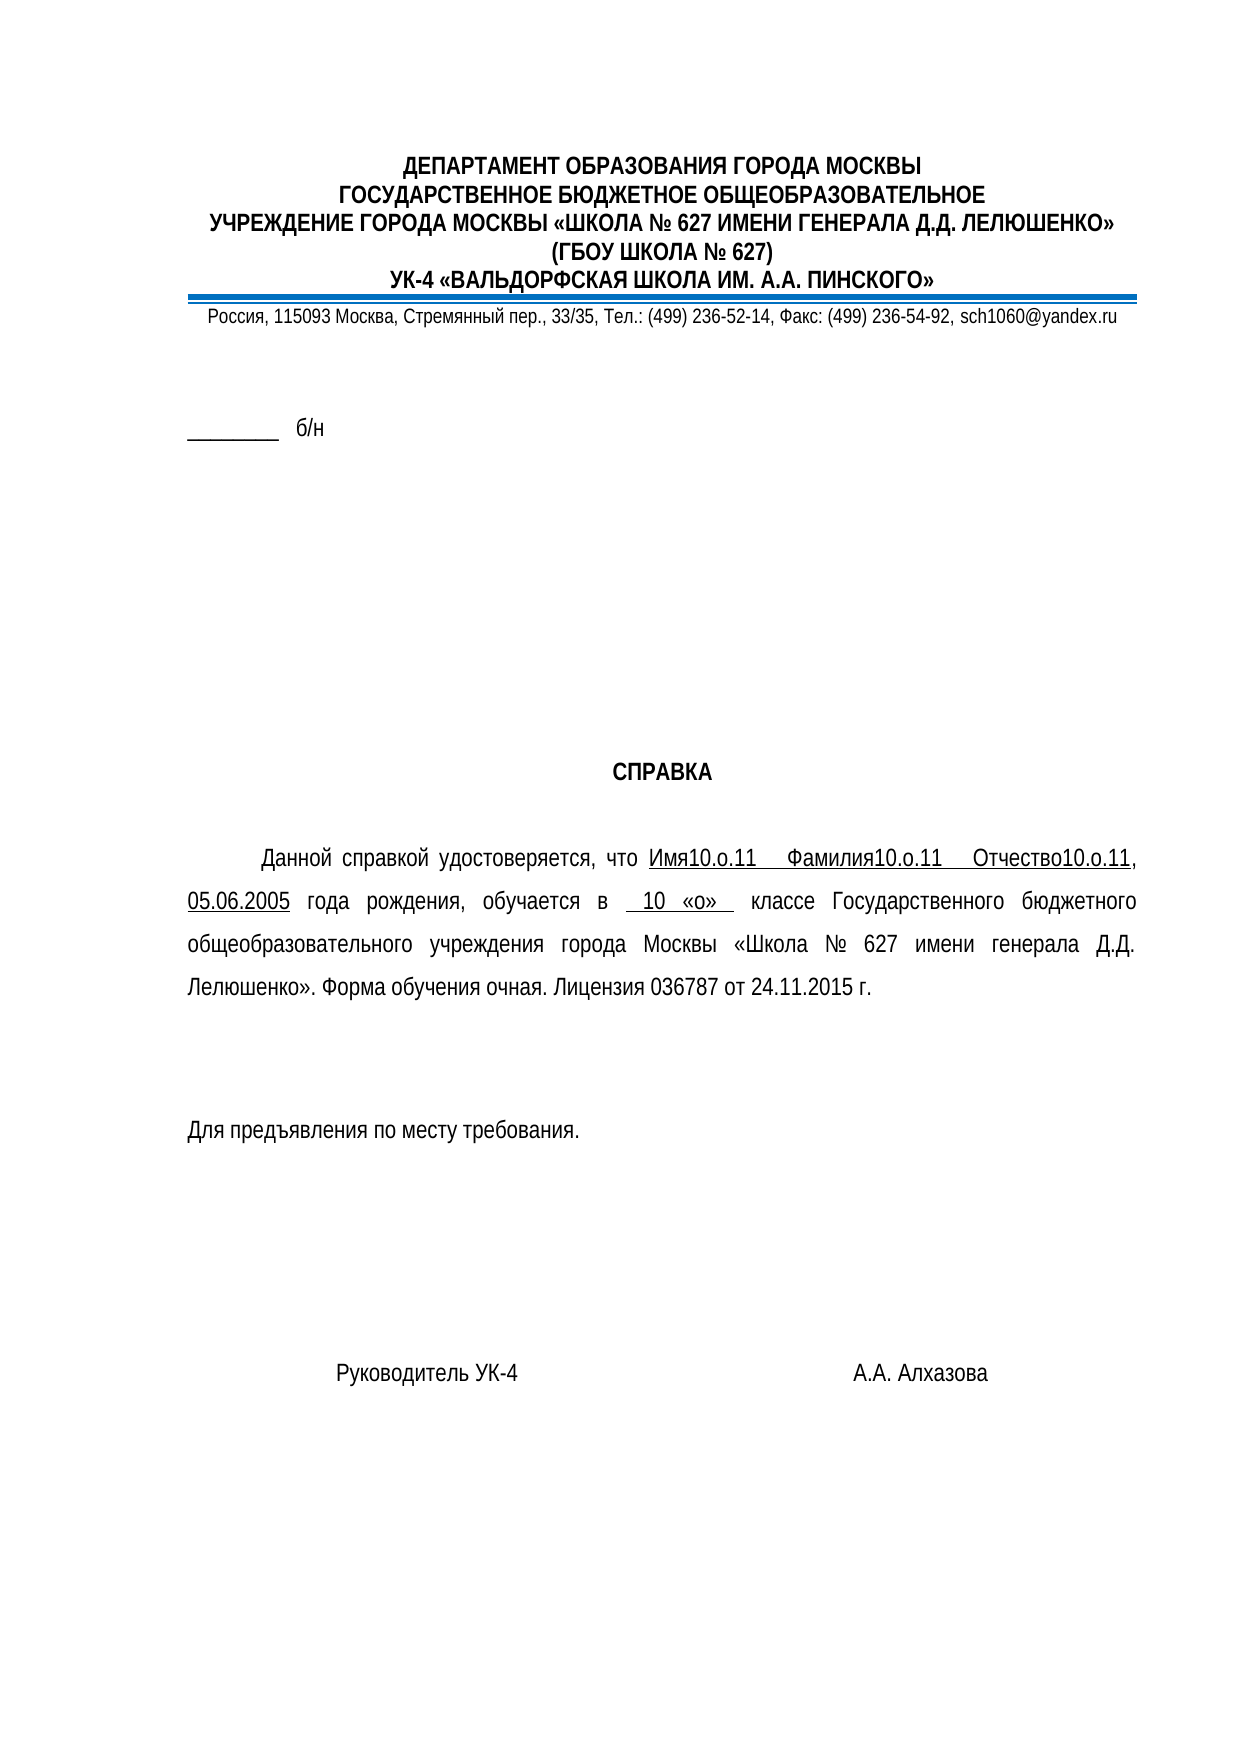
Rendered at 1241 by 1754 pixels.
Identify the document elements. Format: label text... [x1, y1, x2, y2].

text Данной справкой удостоверяется, что Имя10.о.11 Фамилия10.о.11 Отчество10.о.11, 05.06.2005 года рождения, обучается в 10 «о» классе Государственного бюджетного общеобразовательного учреждения города Москвы «Школа № 627 имени генерала Д.Д. Лелюшенко». Форма обучения очная. Лицензия 036787 от 24.11.2015 г. [187, 843, 1137, 1000]
text Для предъявления по месту требования. [187, 1114, 1137, 1143]
subtitle ДЕПАРТАМЕНТ ОБРАЗОВАНИЯ ГОРОДА МОСКВЫ [187, 151, 1137, 179]
text ________ б/н [187, 413, 1137, 442]
table_header Россия, 115093 Москва, Стремянный пер., 33/35, Тел.: (499) 236-52-14, Факс: (499) 236-54-92, sch1060@yandex.ru [188, 304, 1137, 327]
subtitle УК-4 «вальдорфская школа им. А.А. Пинского» [187, 266, 1137, 294]
subtitle УЧРЕЖДЕНИЕ ГОРОДА МОСКВЫ «ШКОЛА № 627 ИМЕНИ ГЕНЕРАЛА Д.Д. ЛЕЛЮШЕНКО» [187, 208, 1137, 237]
text (ГБОУ ШКОЛА № 627) [187, 237, 1137, 266]
subtitle ГОСУДАРСТВЕННОЕ БЮДЖЕТНОЕ ОБЩЕОБРАЗОВАТЕЛЬНОЕ [187, 179, 1137, 208]
text СПРАВКА [187, 757, 1137, 786]
text Руководитель УК-4 А.А. Алхазова [187, 1358, 1137, 1387]
